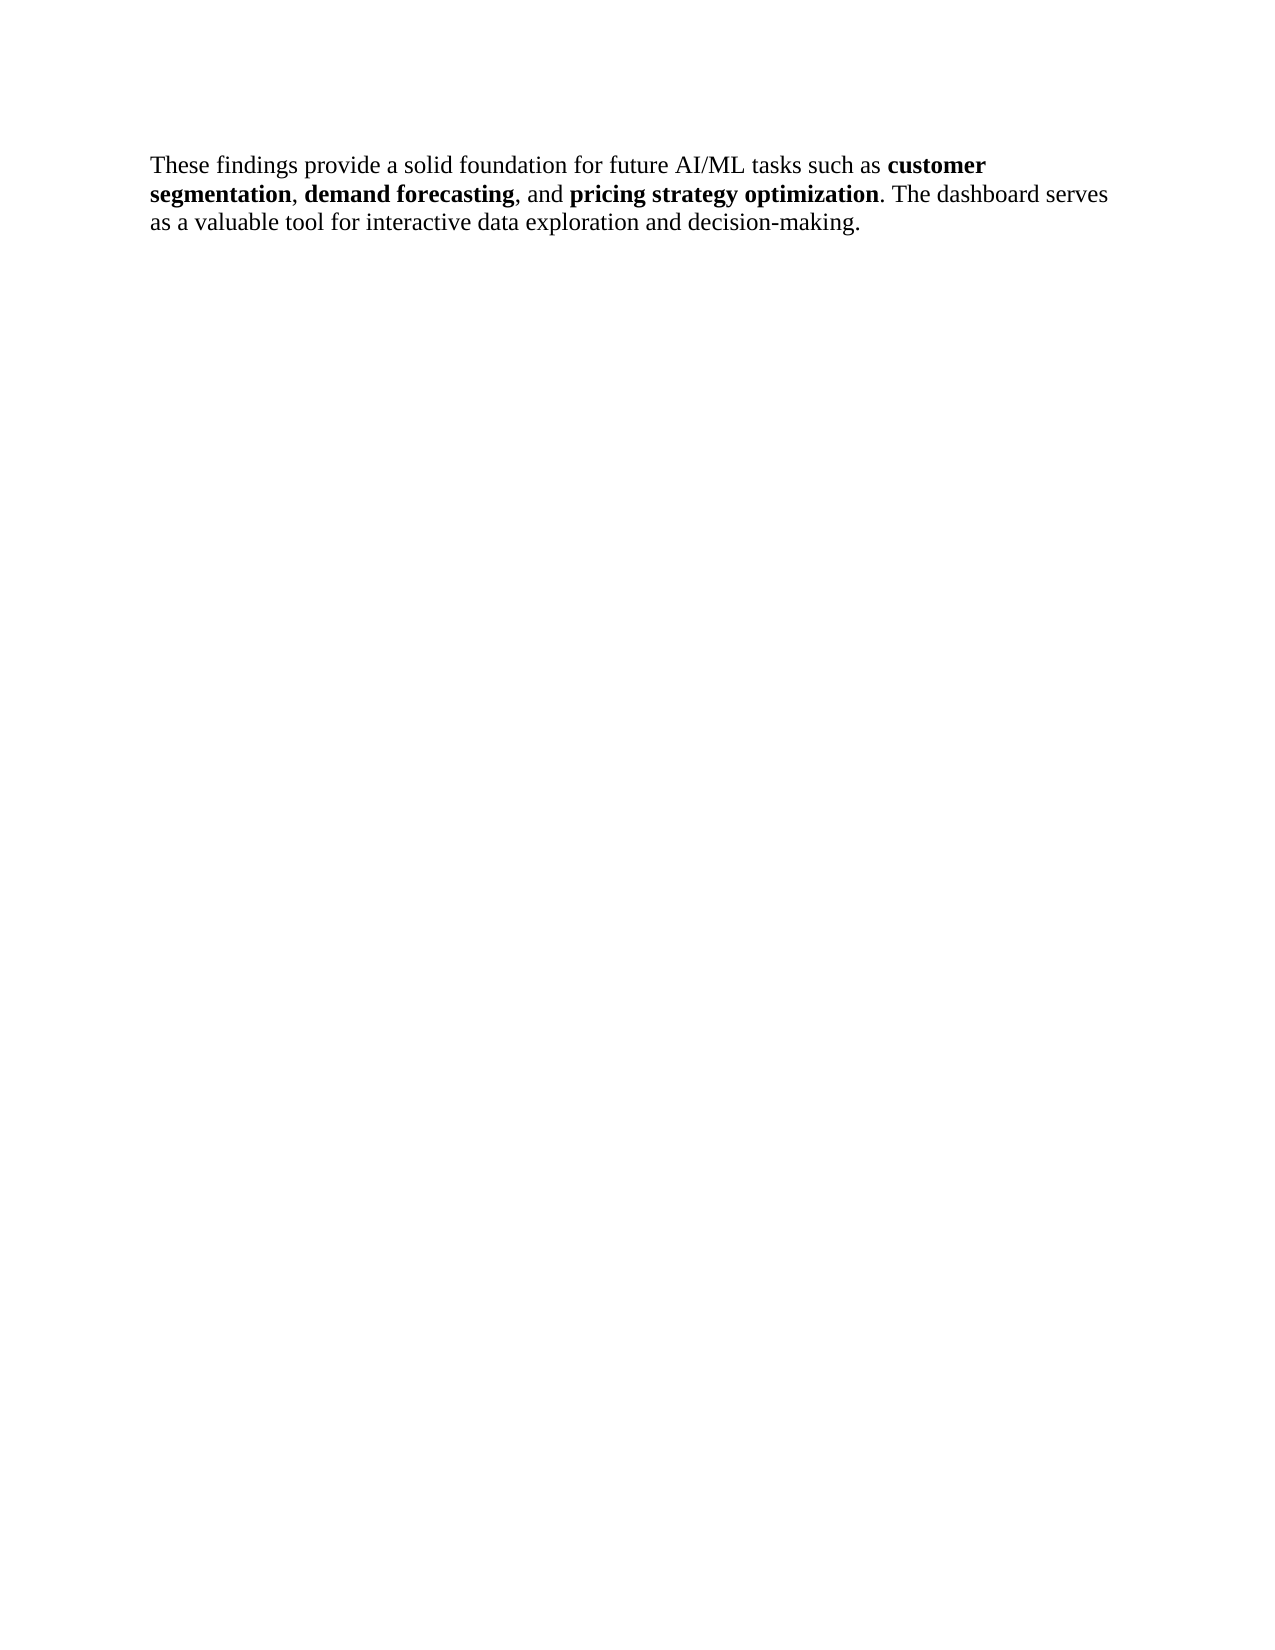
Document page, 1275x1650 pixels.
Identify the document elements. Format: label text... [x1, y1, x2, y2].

text These findings provide a solid foundation for future AI/ML tasks such as customer segmentation, demand forecasting, and pricing strategy optimization. The dashboard serves as a valuable tool for interactive data exploration and decision-making. [150, 150, 1125, 236]
